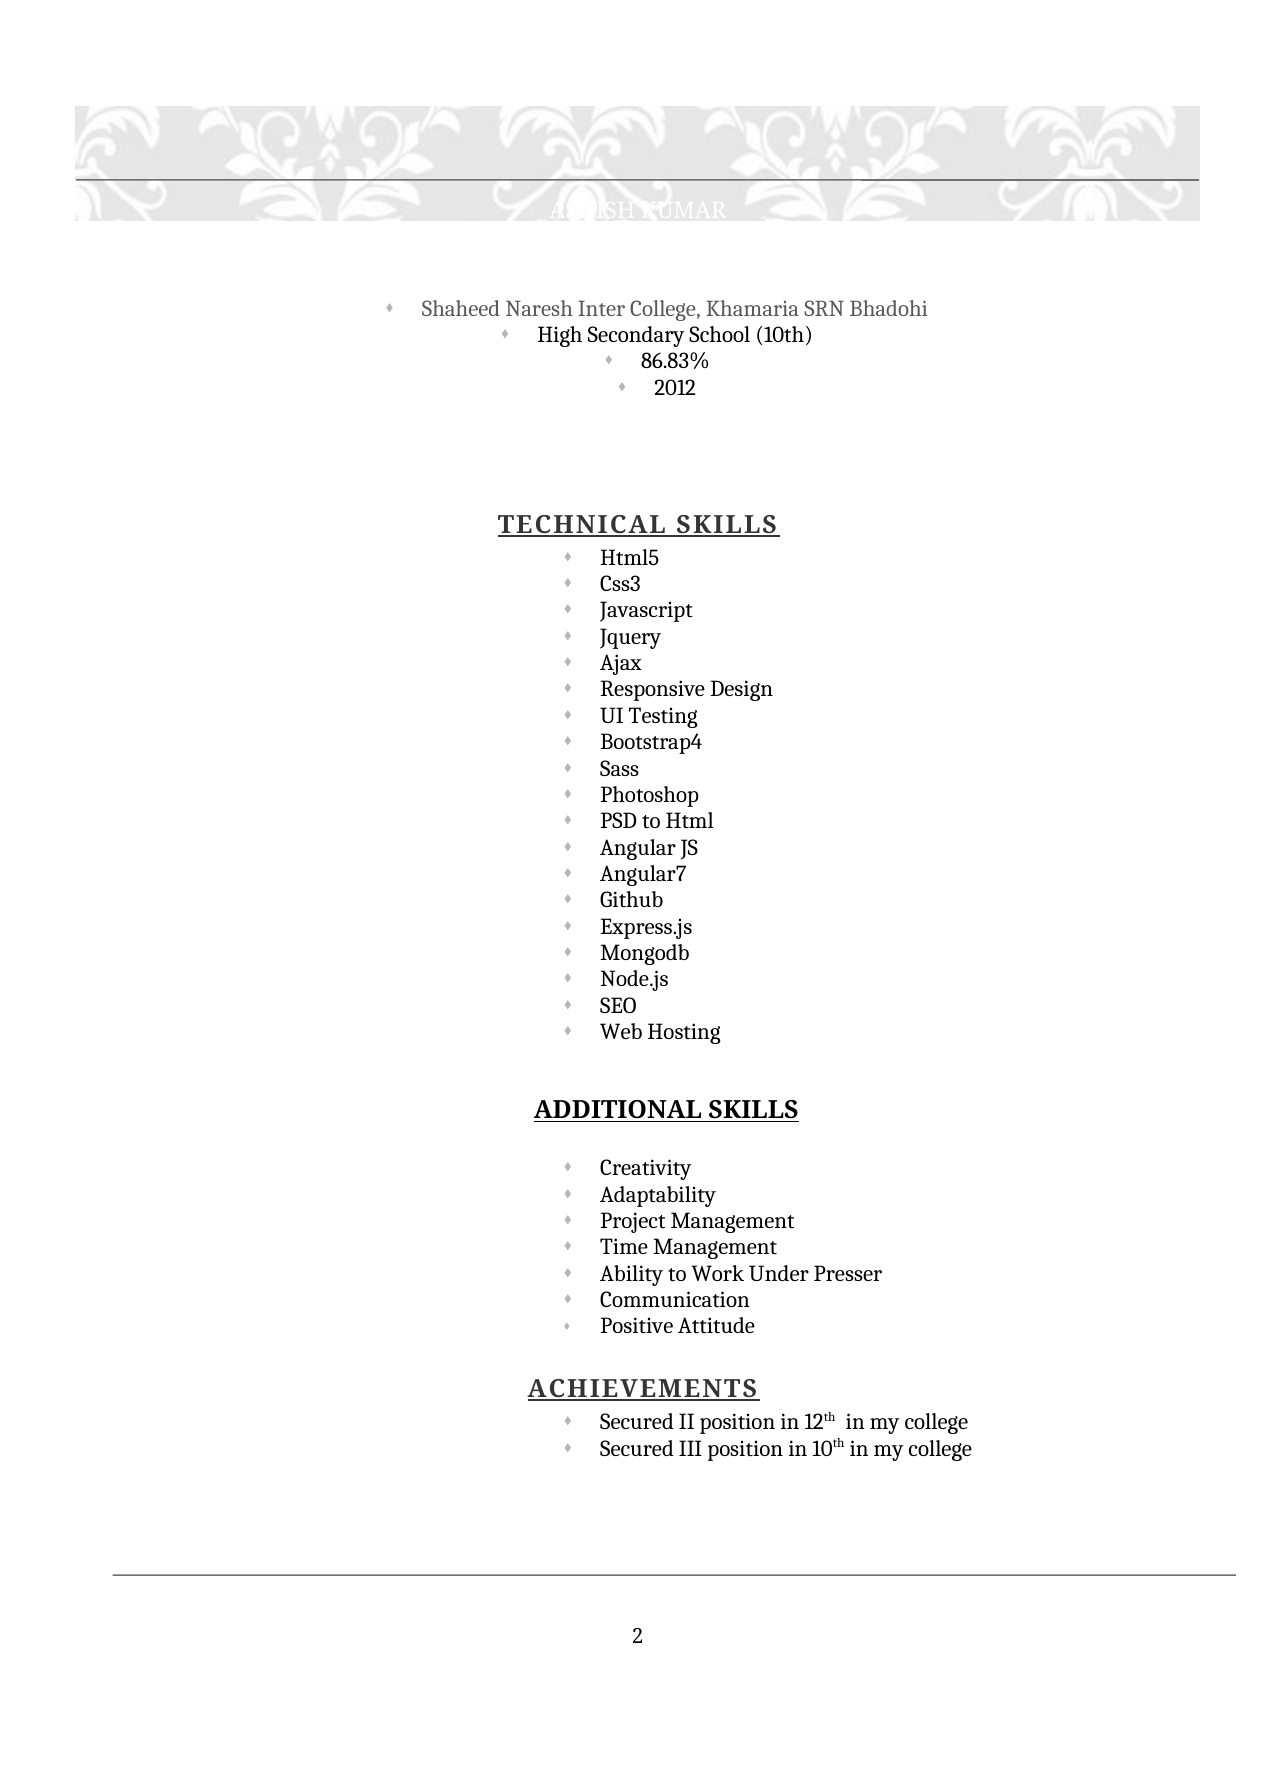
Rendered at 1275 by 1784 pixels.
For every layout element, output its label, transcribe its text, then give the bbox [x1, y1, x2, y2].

list Positive Attitude [562, 1313, 1213, 1339]
list 86.83% [112, 348, 1200, 374]
list Creativity [562, 1155, 1213, 1181]
list Angular7 [562, 861, 1213, 887]
list Ability to Work Under Presser [562, 1260, 1213, 1287]
text ADDITIONAL SKILLS [75, 1092, 1213, 1126]
list Sass [562, 755, 1213, 782]
subtitle Achievements [150, 1371, 1200, 1405]
list Adaptability [562, 1181, 1213, 1208]
list Ajax [562, 650, 1213, 676]
list Secured II position in 12th in my college [562, 1409, 1200, 1435]
list Project Management [562, 1208, 1213, 1234]
list PSD to Html [562, 808, 1213, 834]
list 2012 [112, 374, 1200, 401]
list Communication [562, 1287, 1213, 1313]
list Angular JS [562, 834, 1213, 861]
list Photoshop [562, 782, 1213, 808]
list Shaheed Naresh Inter College, Khamaria SRN Bhadohi [112, 106, 1200, 322]
list Javascript [562, 597, 1213, 623]
list Github [562, 887, 1213, 913]
list Express.js [562, 913, 1213, 940]
list Mongodb [562, 940, 1213, 966]
list Secured III position in 10th in my college [562, 1435, 1200, 1462]
list Node.js [562, 966, 1213, 992]
list Responsive Design [562, 676, 1213, 703]
list SEO [562, 992, 1213, 1019]
subtitle TECHNICAL Skills [75, 506, 1200, 540]
list Bootstrap4 [562, 729, 1213, 755]
list Web Hosting [562, 1019, 1213, 1045]
list UI Testing [562, 703, 1213, 729]
list Css3 [562, 571, 1213, 597]
list Jquery [562, 623, 1213, 650]
list Time Management [562, 1234, 1213, 1260]
list High Secondary School (10th) [112, 322, 1200, 348]
list Html5 [562, 544, 1213, 571]
